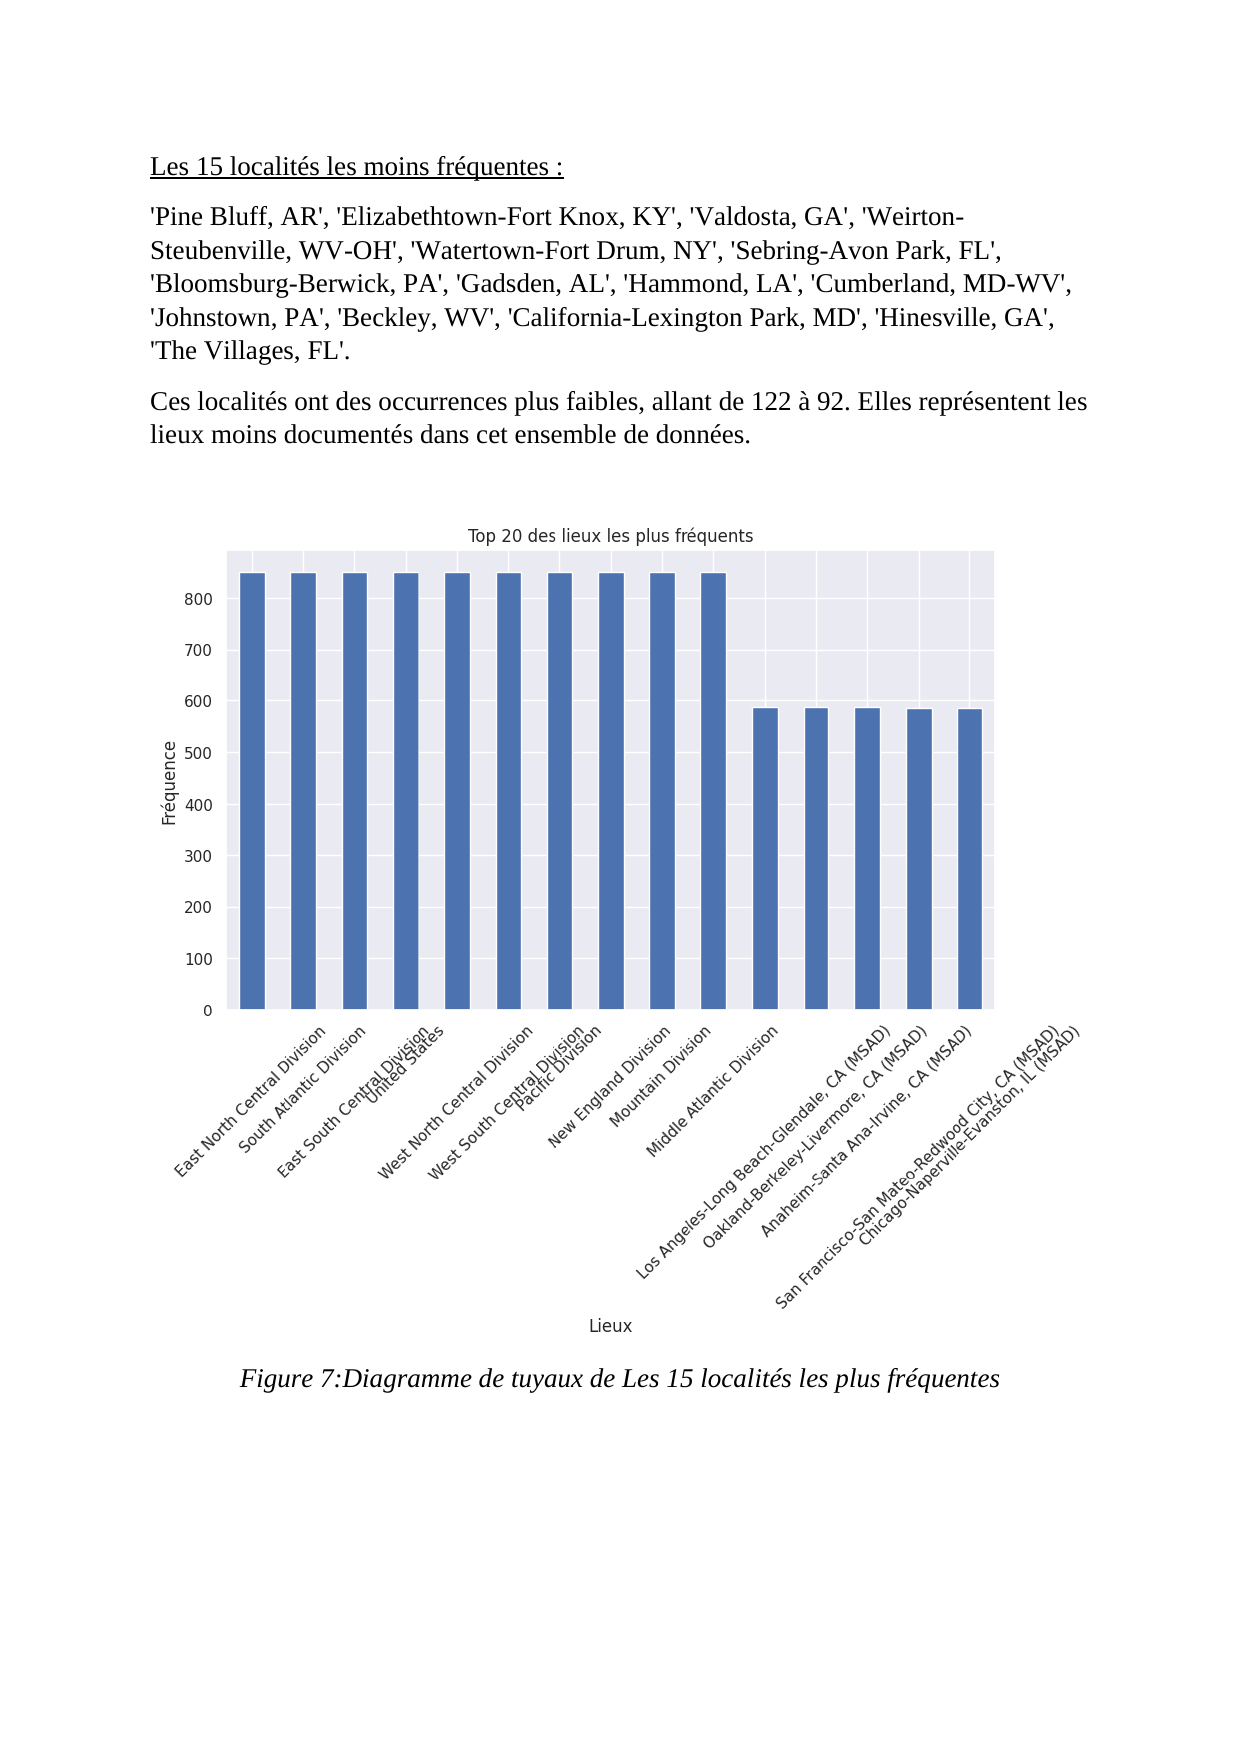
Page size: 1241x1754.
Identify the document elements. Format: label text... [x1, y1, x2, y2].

text Ces localités ont des occurrences plus faibles, allant de 122 à 92. Elles représentent les lieux moins documentés dans cet ensemble de données. [150, 384, 1090, 449]
text 'Pine Bluff, AR', 'Elizabethtown-Fort Knox, KY', 'Valdosta, GA', 'Weirton-Steubenville, WV-OH', 'Watertown-Fort Drum, NY', 'Sebring-Avon Park, FL', 'Bloomsburg-Berwick, PA', 'Gadsden, AL', 'Hammond, LA', 'Cumberland, MD-WV', 'Johnstown, PA', 'Beckley, WV', 'California-Lexington Park, MD', 'Hinesville, GA', 'The Villages, FL'. [150, 200, 1090, 366]
text Figure 7:Diagramme de tuyaux de Les 15 localités les plus fréquentes [150, 1362, 1090, 1393]
picture [150, 518, 1091, 1344]
text Les 15 localités les moins fréquentes : [150, 150, 1090, 181]
